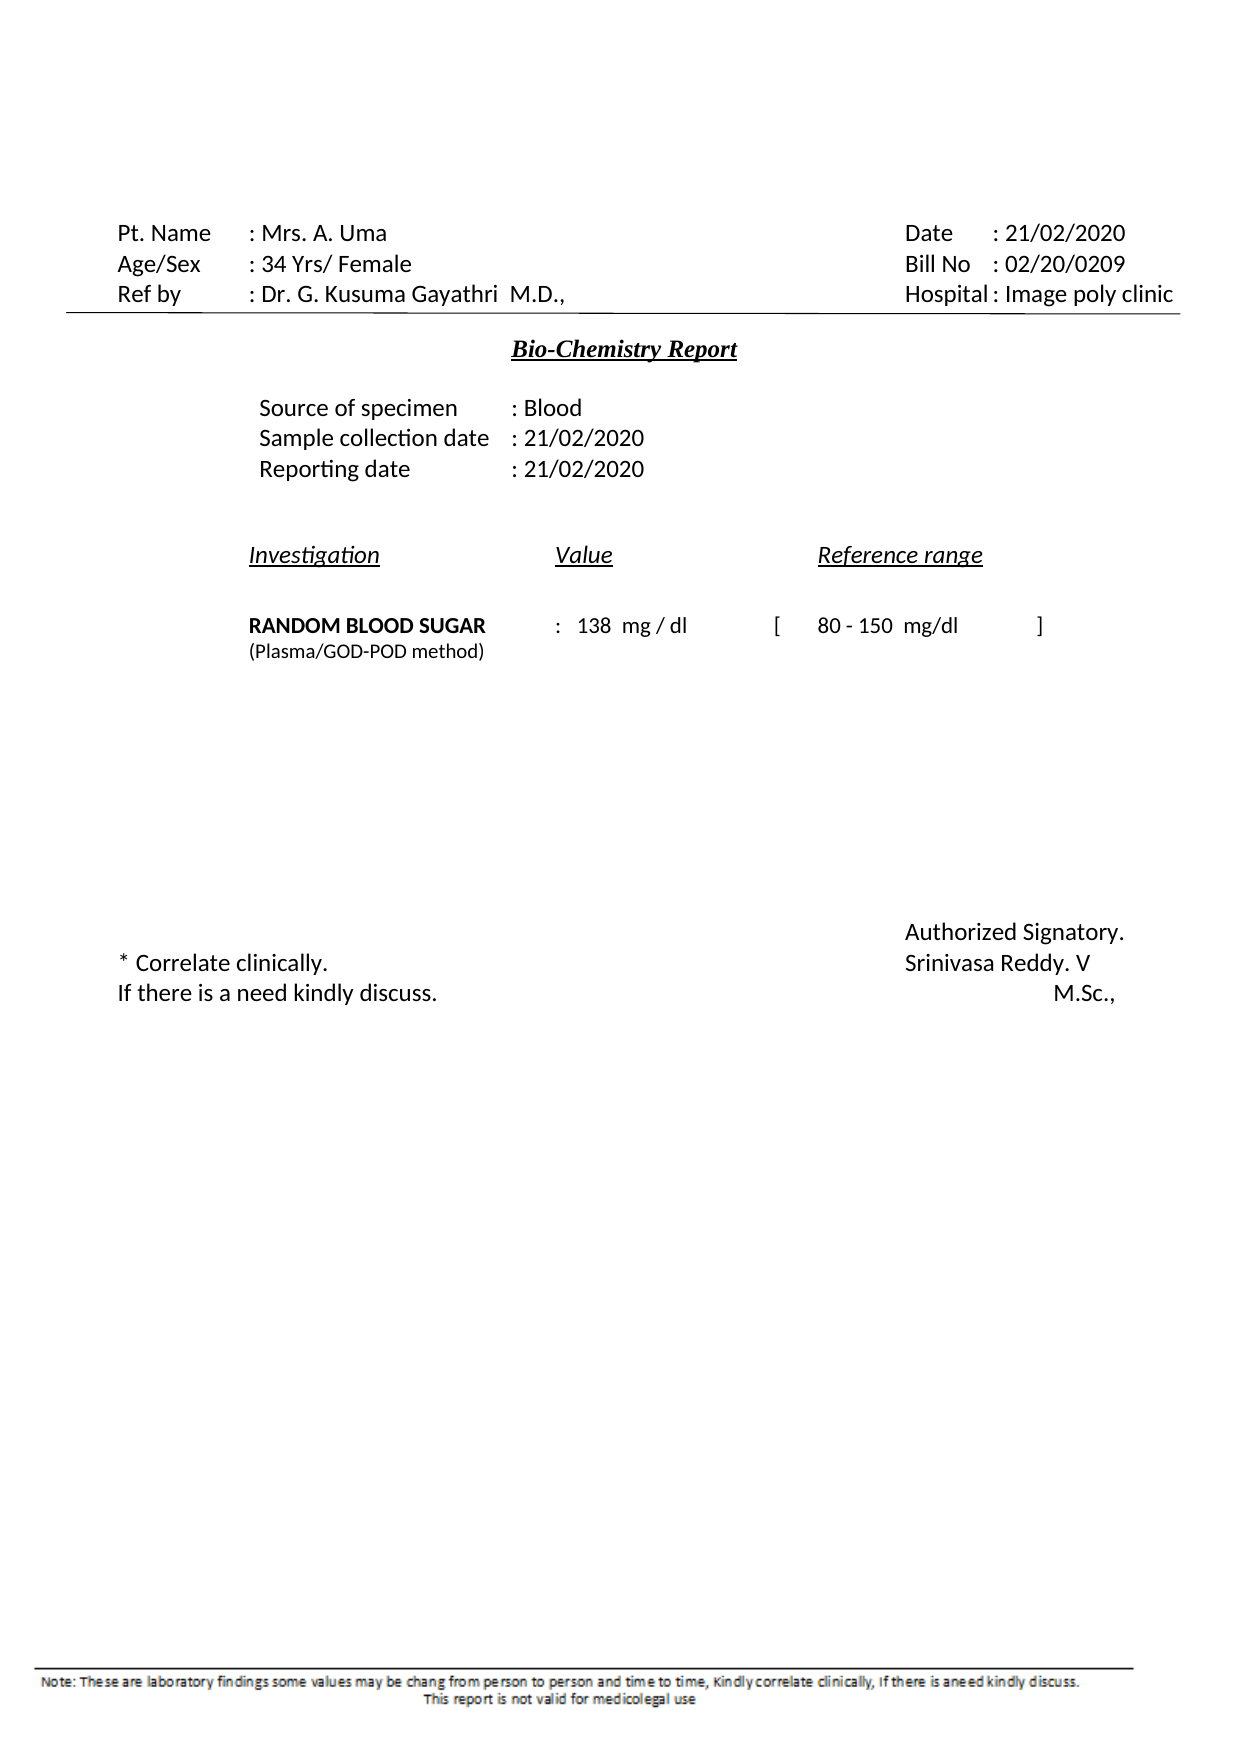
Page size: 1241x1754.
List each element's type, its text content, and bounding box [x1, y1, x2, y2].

text Source of specimen : Blood [259, 392, 1210, 422]
picture [30, 1665, 1137, 1709]
text Reporting date : 21/02/2020 [259, 453, 1210, 483]
text Investigation Value Reference range [205, 539, 1210, 570]
text Pt. Name : Mrs. A. Uma Date : 21/02/2020 [74, 217, 1210, 248]
text Age/Sex : 34 Yrs/ Female Bill No : 02/20/0209 [74, 248, 1210, 278]
text If there is a need kindly discuss. M.Sc., [74, 977, 1210, 1008]
text Sample collection date : 21/02/2020 [259, 422, 1210, 453]
text RANDOM BLOOD SUGAR : 138 mg / dl [ 80 - 150 mg/dl ] [205, 611, 1210, 639]
text Bio-Chemistry Report [467, 334, 1210, 363]
text (Plasma/GOD-POD method) [205, 639, 1210, 664]
text Authorized Signatory. [905, 916, 1210, 947]
text * Correlate clinically. Srinivasa Reddy. V [74, 947, 1210, 977]
text Ref by : Dr. G. Kusuma Gayathri M.D., Hospital : Image poly clinic [74, 278, 1210, 309]
